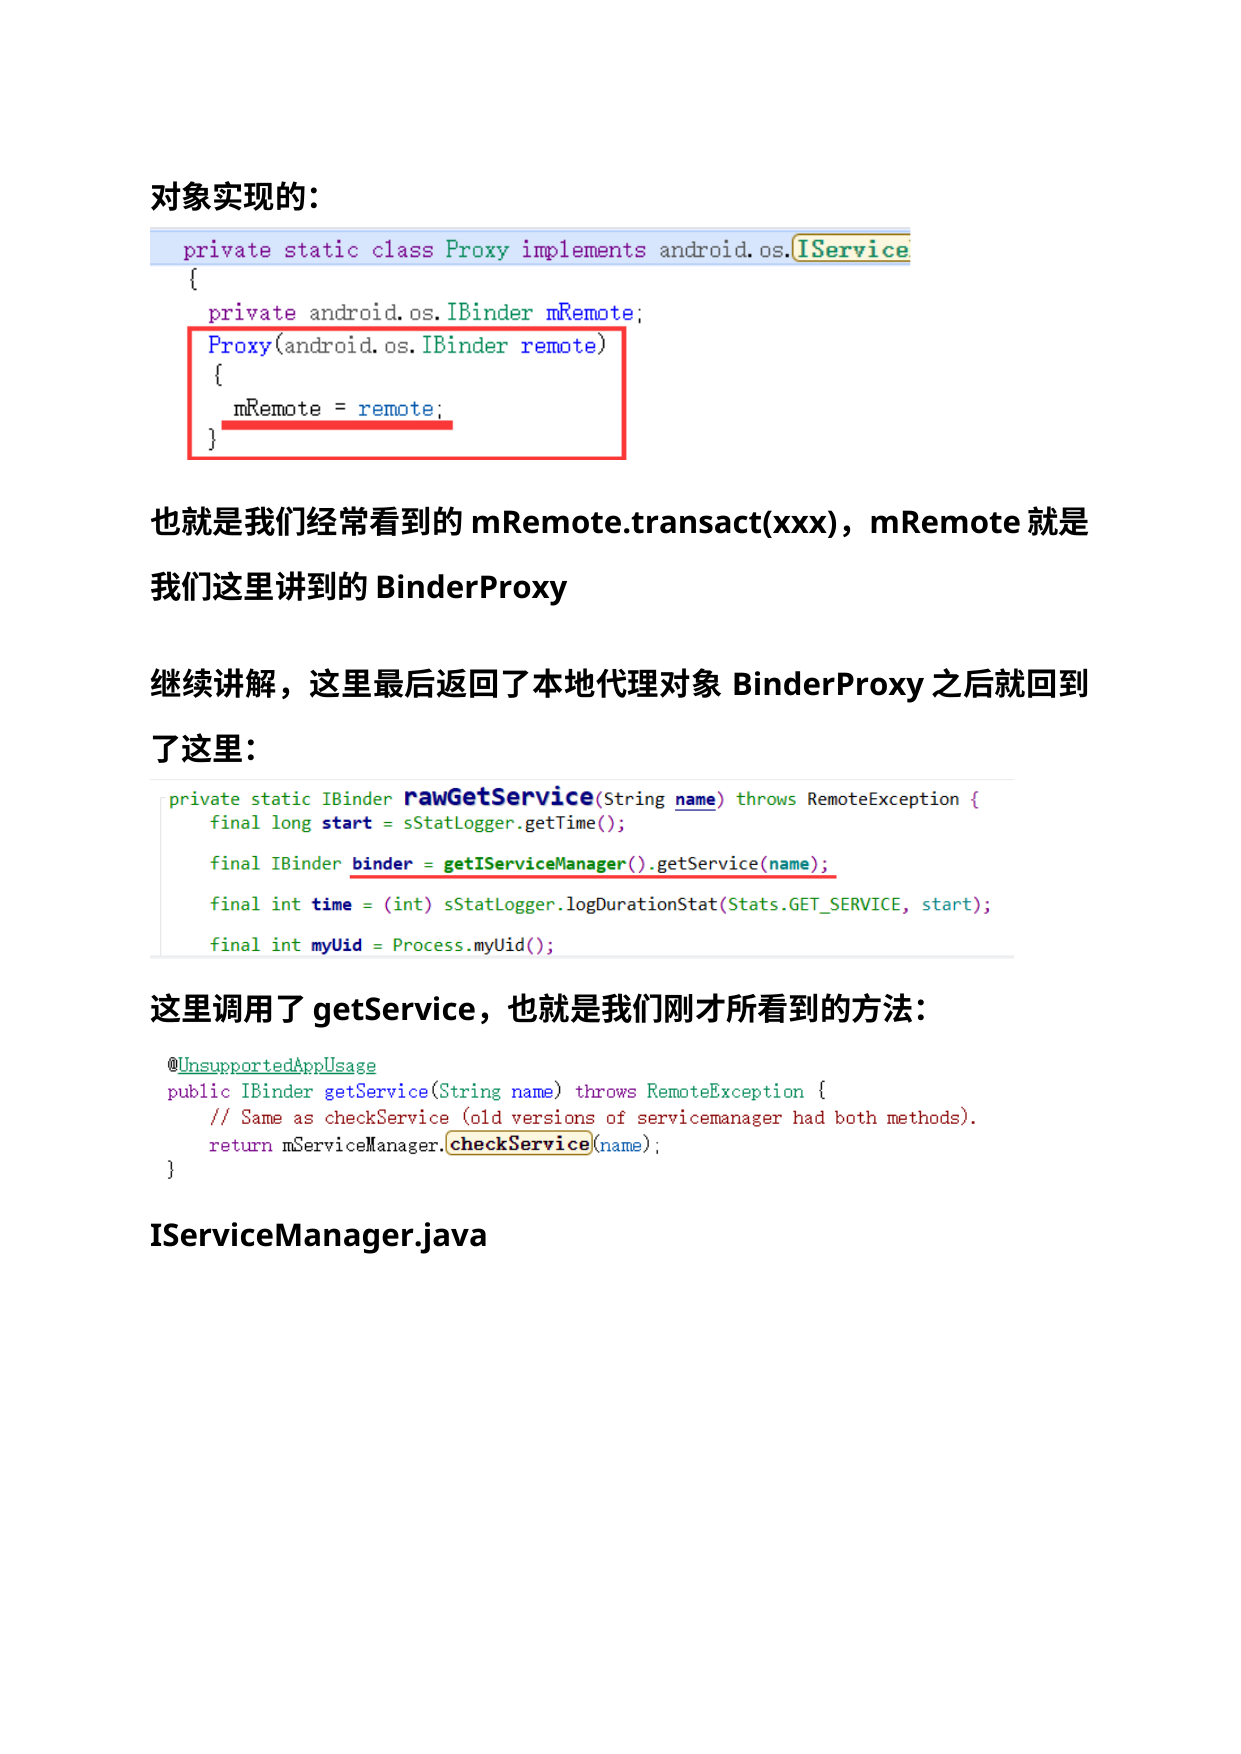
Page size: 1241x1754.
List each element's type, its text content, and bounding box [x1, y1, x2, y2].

picture [150, 779, 1014, 959]
text 这里调用了getService，也就是我们刚才所看到的方法： [150, 974, 1090, 1039]
text 继续讲解，这里最后返回了本地代理对象BinderProxy之后就回到了这里： [150, 649, 1090, 779]
picture [150, 227, 911, 460]
text 可以看到，这里熟悉的方法调用都是通过BinderProxy的本地代理对象实现的： [150, 162, 1090, 227]
text 也就是我们经常看到的mRemote.transact(xxx)，mRemote就是我们这里讲到的BinderProxy [150, 487, 1090, 617]
picture [150, 1039, 1014, 1192]
text IServiceManager.java [150, 1202, 1090, 1267]
